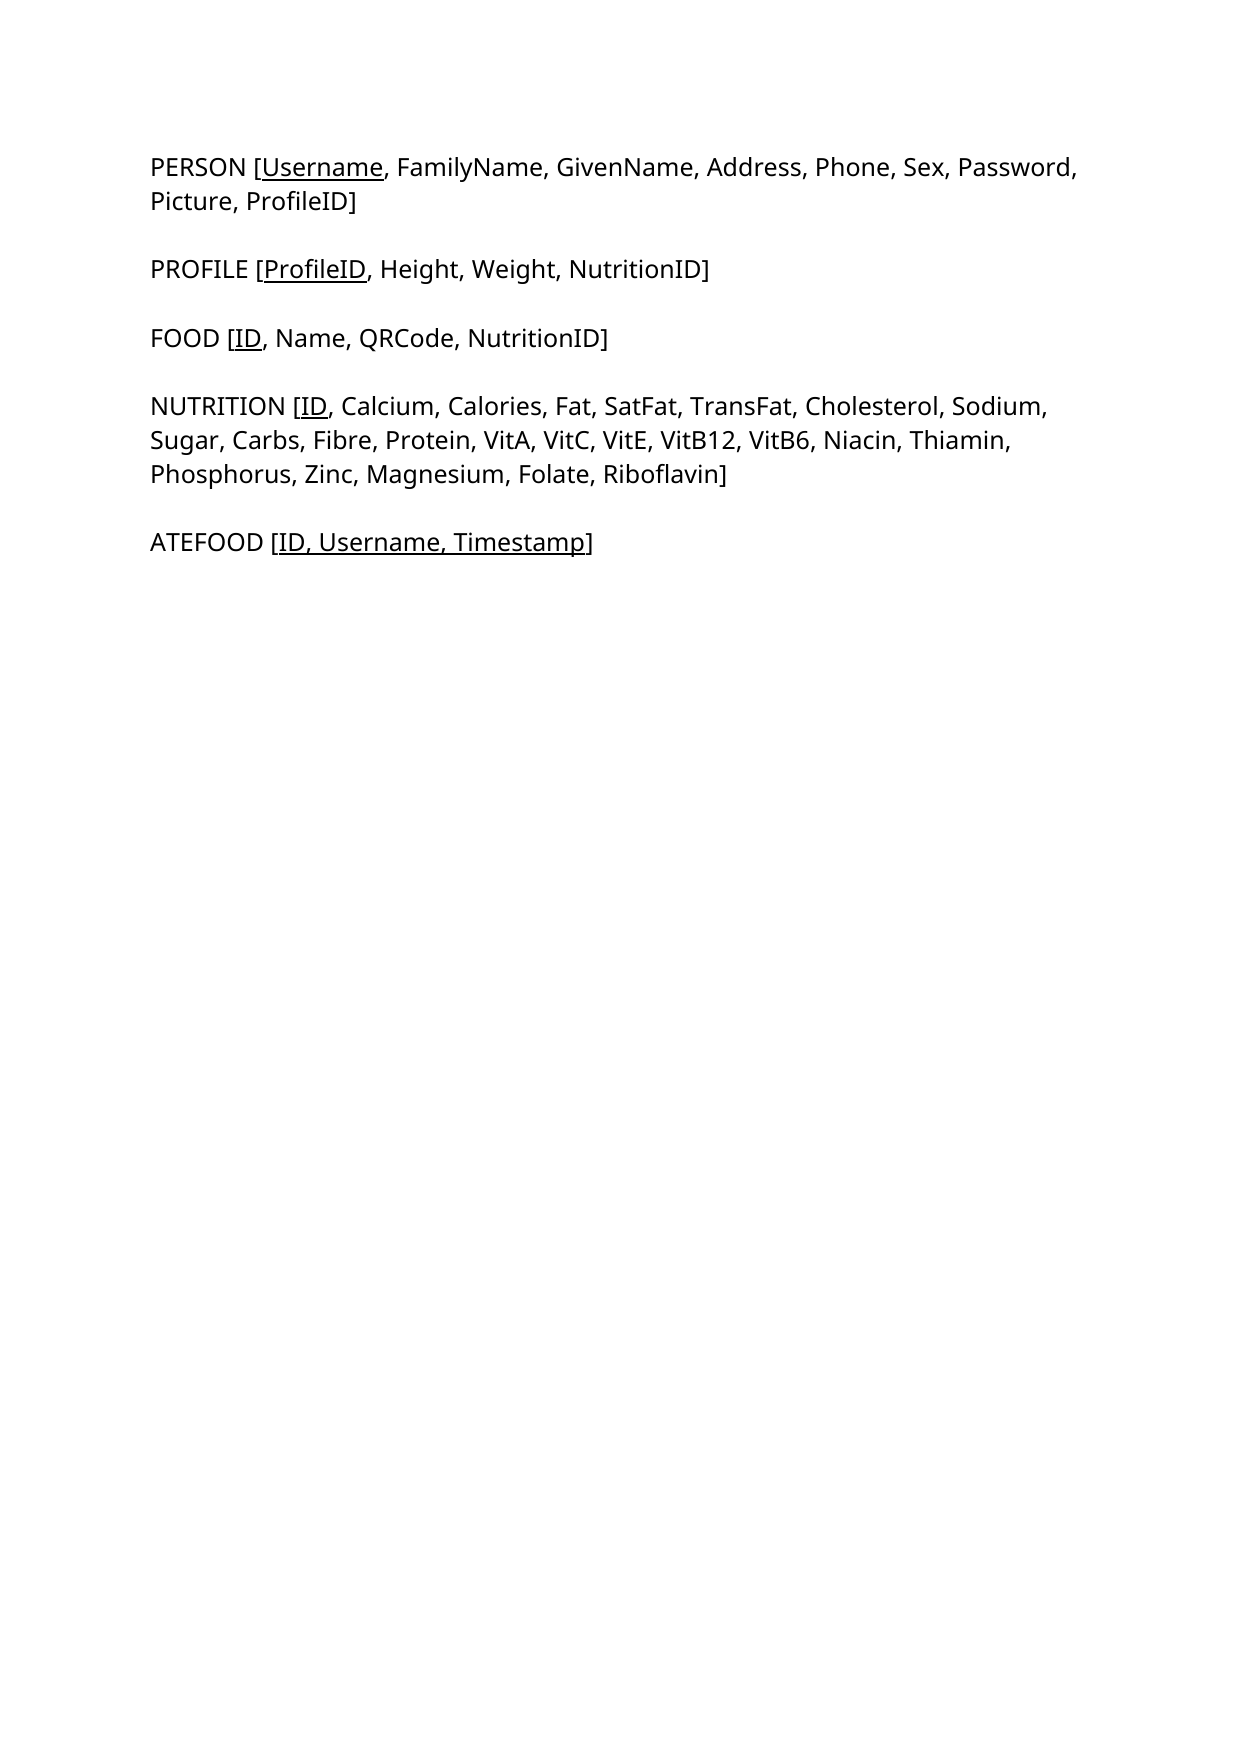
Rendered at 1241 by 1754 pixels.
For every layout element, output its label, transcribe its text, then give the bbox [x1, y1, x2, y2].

text NUTRITION [ID, Calcium, Calories, Fat, SatFat, TransFat, Cholesterol, Sodium, Sugar, Carbs, Fibre, Protein, VitA, VitC, VitE, VitB12, VitB6, Niacin, Thiamin, Phosphorus, Zinc, Magnesium, Folate, Riboflavin] [150, 388, 1090, 491]
text FOOD [ID, Name, QRCode, NutritionID] [150, 320, 1090, 354]
text PROFILE [ProfileID, Height, Weight, NutritionID] [150, 252, 1090, 286]
text ATEFOOD [ID, Username, Timestamp] [150, 525, 1090, 559]
text PERSON [Username, FamilyName, GivenName, Address, Phone, Sex, Password, Picture, ProfileID] [150, 150, 1090, 218]
